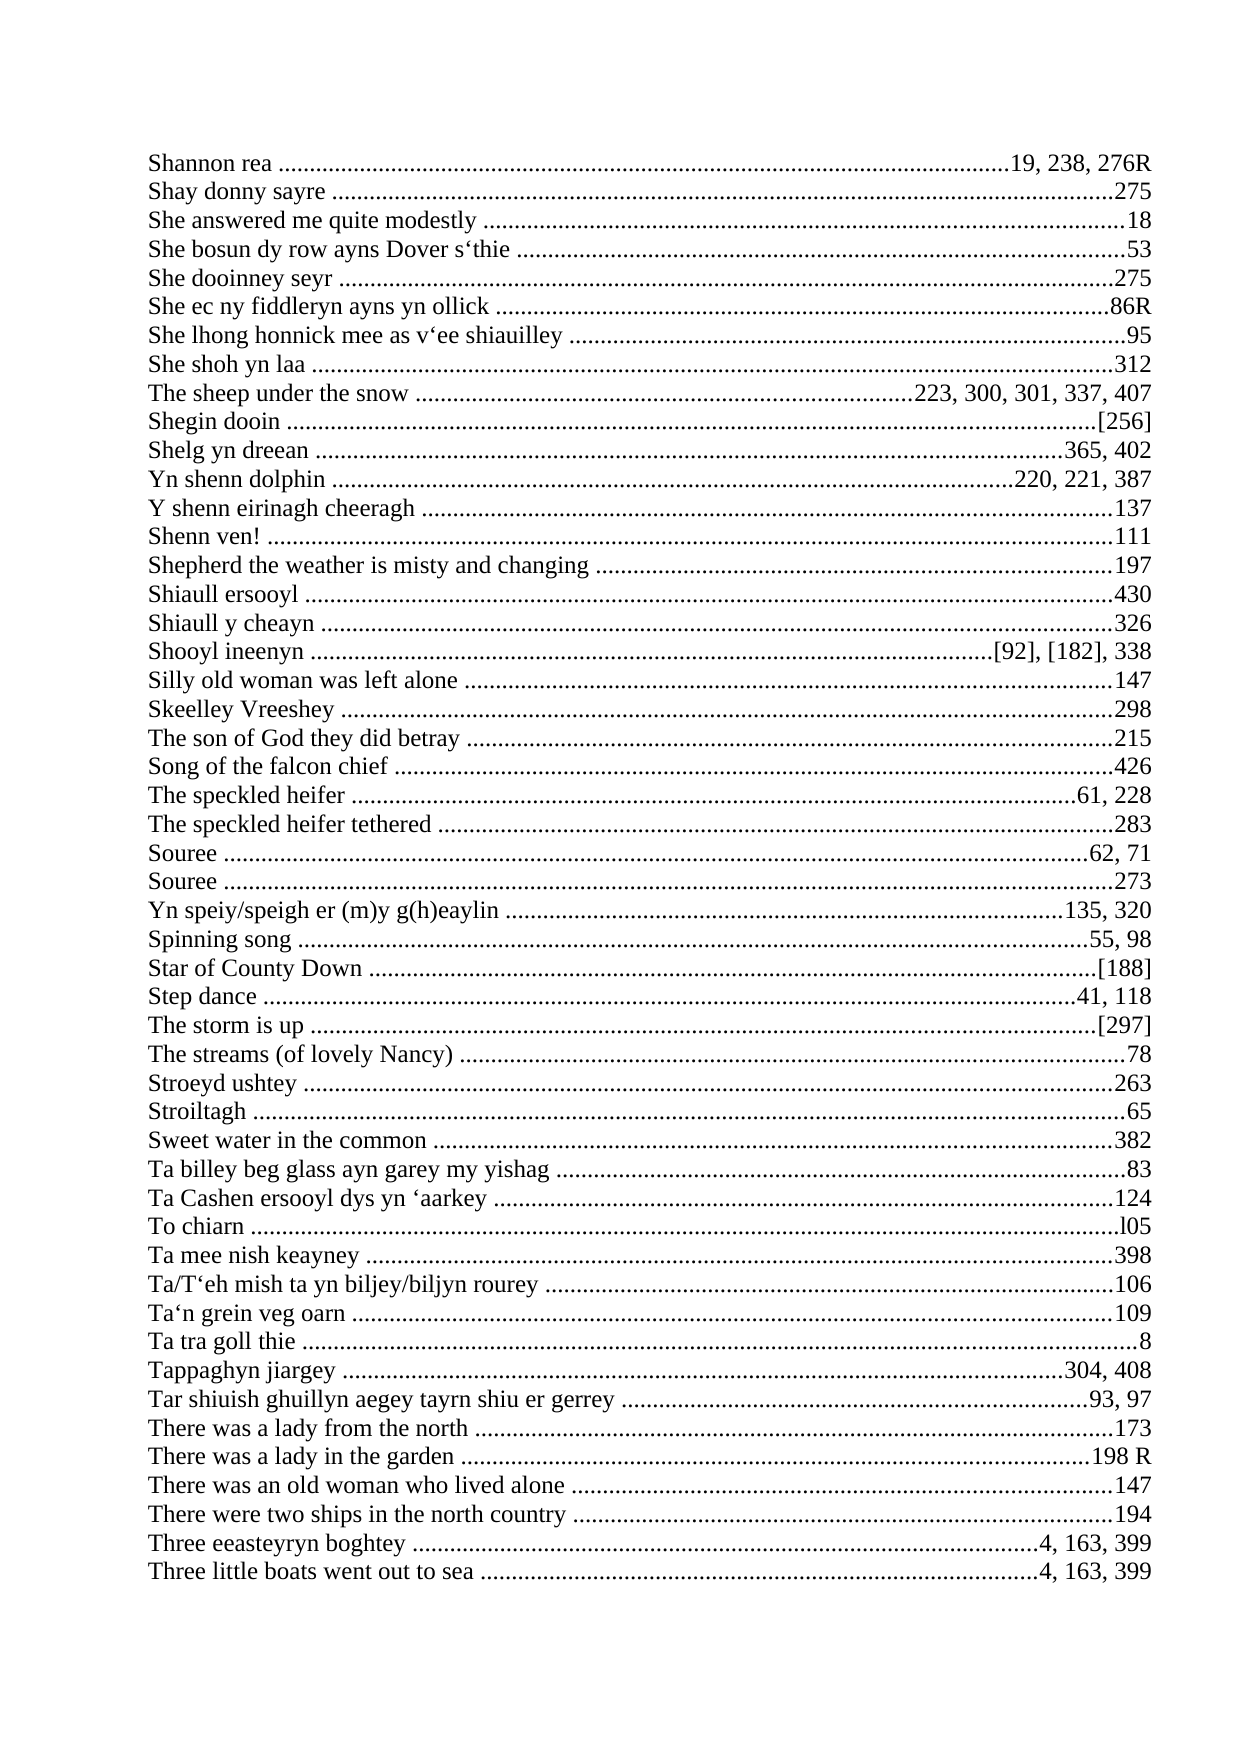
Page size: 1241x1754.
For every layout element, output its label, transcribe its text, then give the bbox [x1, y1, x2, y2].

text The sheep under the snow 223, 300, 301, 337, 407 [148, 378, 1093, 406]
text There was an old woman who lived alone 147 [148, 1470, 1093, 1499]
text Shenn ven! 111 [148, 521, 1093, 550]
text There was a lady in the garden 198 R [148, 1441, 1093, 1470]
text The speckled heifer 61, 228 [148, 780, 1093, 809]
text Song of the falcon chief 426 [148, 751, 1093, 780]
text Shiaull y cheayn 326 [148, 608, 1093, 636]
text There were two ships in the north country 194 [148, 1499, 1093, 1528]
text Stroiltagh 65 [148, 1096, 1093, 1125]
text The streams (of lovely Nancy) 78 [148, 1039, 1093, 1068]
text Star of County Down [188] [148, 953, 1093, 981]
text Shepherd the weather is misty and changing 197 [148, 550, 1093, 579]
text Shay donny sayre 275 [148, 176, 1093, 205]
text Ta/T‘eh mish ta yn biljey/biljyn rourey 106 [148, 1269, 1093, 1298]
text Ta‘n grein veg oarn 109 [148, 1298, 1093, 1326]
text She answered me quite modestly 18 [148, 205, 1093, 234]
text Shooyl ineenyn [92], [182], 338 [148, 636, 1093, 665]
text Souree 273 [148, 866, 1093, 895]
text Tar shiuish ghuillyn aegey tayrn shiu er gerrey 93, 97 [148, 1384, 1093, 1413]
text The son of God they did betray 215 [148, 723, 1093, 751]
text She lhong honnick mee as v‘ee shiauilley 95 [148, 320, 1093, 349]
text Step dance 41, 118 [148, 981, 1093, 1010]
text The speckled heifer tethered 283 [148, 809, 1093, 838]
text There was a lady from the north 173 [148, 1413, 1093, 1441]
text To chiarn l05 [148, 1211, 1093, 1240]
text Shelg yn dreean 365, 402 [148, 435, 1093, 464]
text Yn shenn dolphin 220, 221, 387 [148, 464, 1093, 493]
text Ta mee nish keayney 398 [148, 1240, 1093, 1269]
text She shoh yn laa 312 [148, 349, 1093, 378]
text Shiaull ersooyl 430 [148, 579, 1093, 608]
text Stroeyd ushtey 263 [148, 1068, 1093, 1096]
text Shannon rea 19, 238, 276R [148, 148, 1093, 176]
text Ta billey beg glass ayn garey my yishag 83 [148, 1154, 1093, 1183]
text Silly old woman was left alone 147 [148, 665, 1093, 694]
text Sweet water in the common 382 [148, 1125, 1093, 1154]
text Ta tra goll thie 8 [148, 1326, 1093, 1355]
text Yn speiy/speigh er (m)y g(h)eaylin 135, 320 [148, 895, 1093, 924]
text Three little boats went out to sea 4, 163, 399 [148, 1556, 1093, 1585]
text Skeelley Vreeshey 298 [148, 694, 1093, 723]
text Shegin dooin [256] [148, 406, 1093, 435]
text Souree 62, 71 [148, 838, 1093, 866]
text Tappaghyn jiargey 304, 408 [148, 1355, 1093, 1384]
text Three eeasteyryn boghtey 4, 163, 399 [148, 1528, 1093, 1556]
text Spinning song 55, 98 [148, 924, 1093, 953]
text The storm is up [297] [148, 1010, 1093, 1039]
text She dooinney seyr 275 [148, 263, 1093, 291]
text Ta Cashen ersooyl dys yn ‘aarkey 124 [148, 1183, 1093, 1211]
text She ec ny fiddleryn ayns yn ollick 86R [148, 291, 1093, 320]
text She bosun dy row ayns Dover s‘thie 53 [148, 234, 1093, 263]
text Y shenn eirinagh cheeragh 137 [148, 493, 1093, 521]
